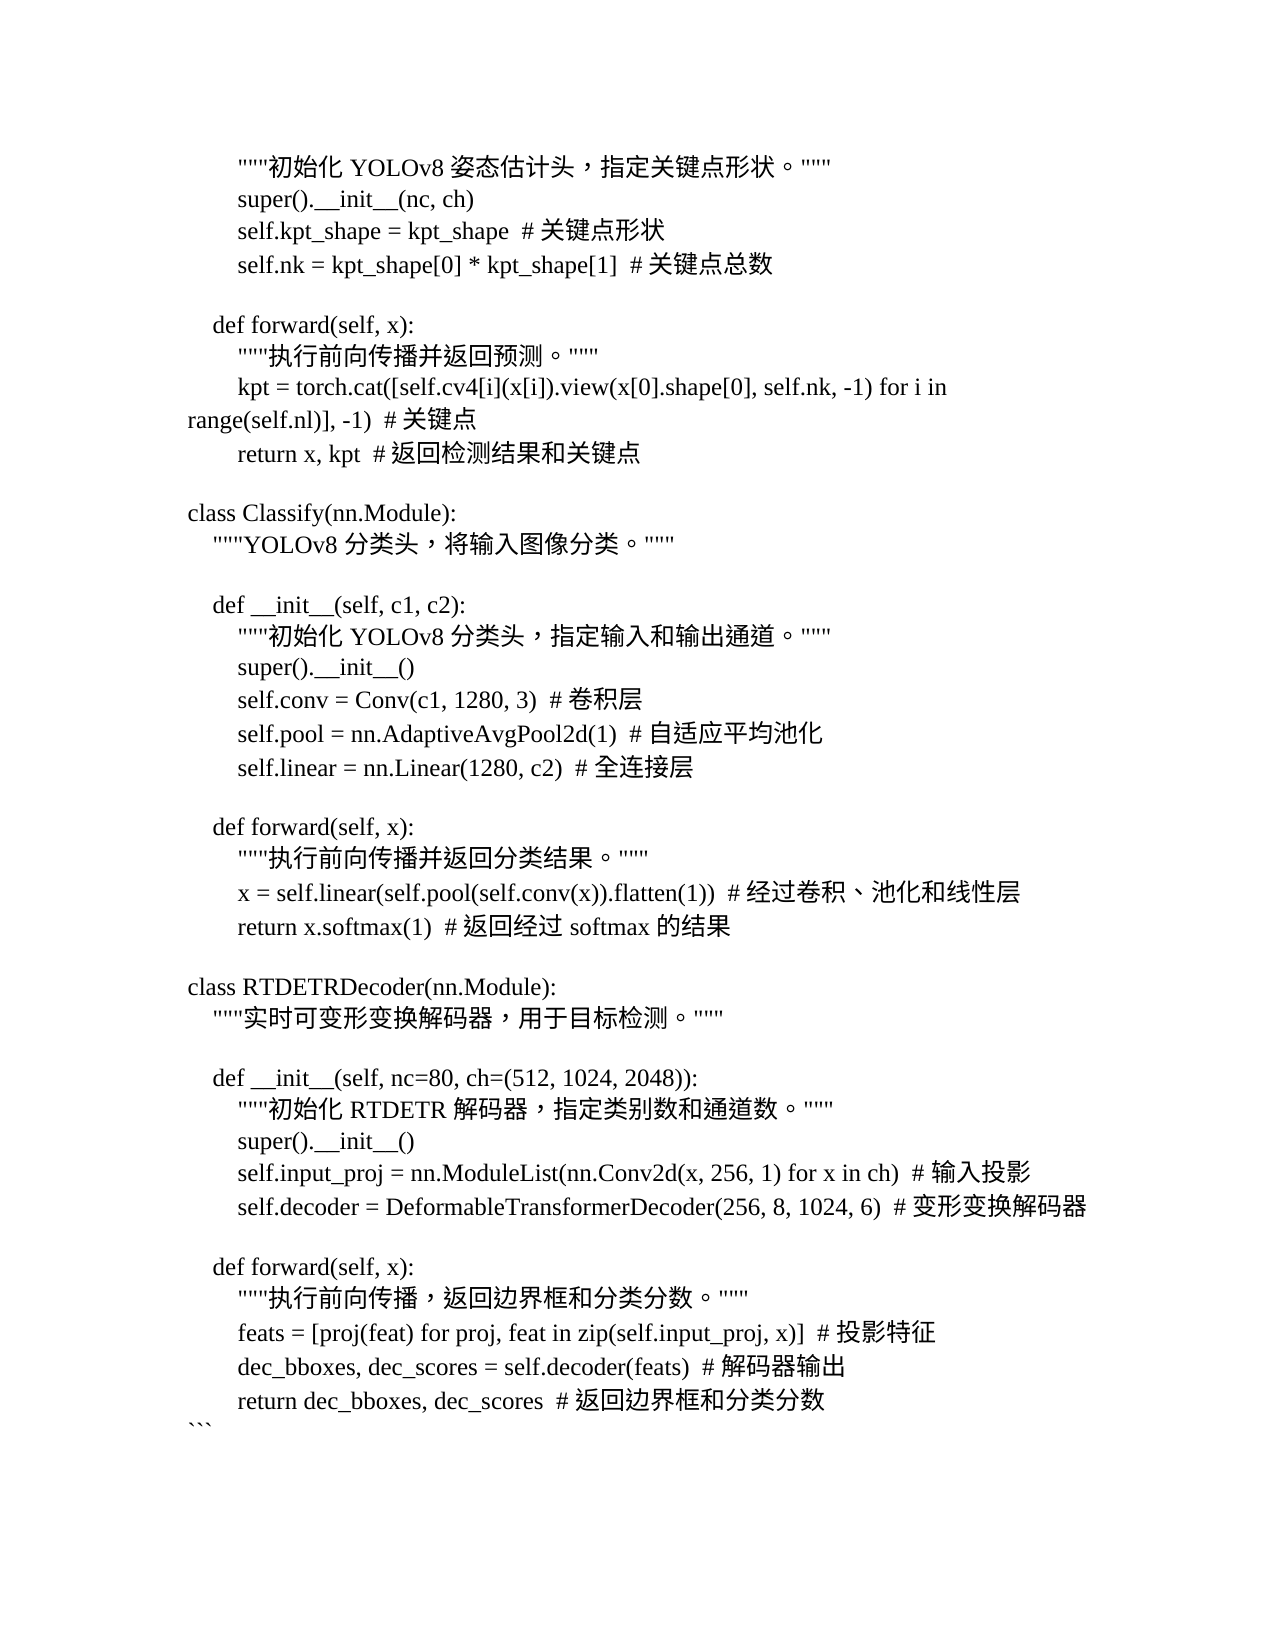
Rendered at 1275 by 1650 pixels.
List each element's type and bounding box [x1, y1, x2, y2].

text [187, 150, 1087, 1474]
